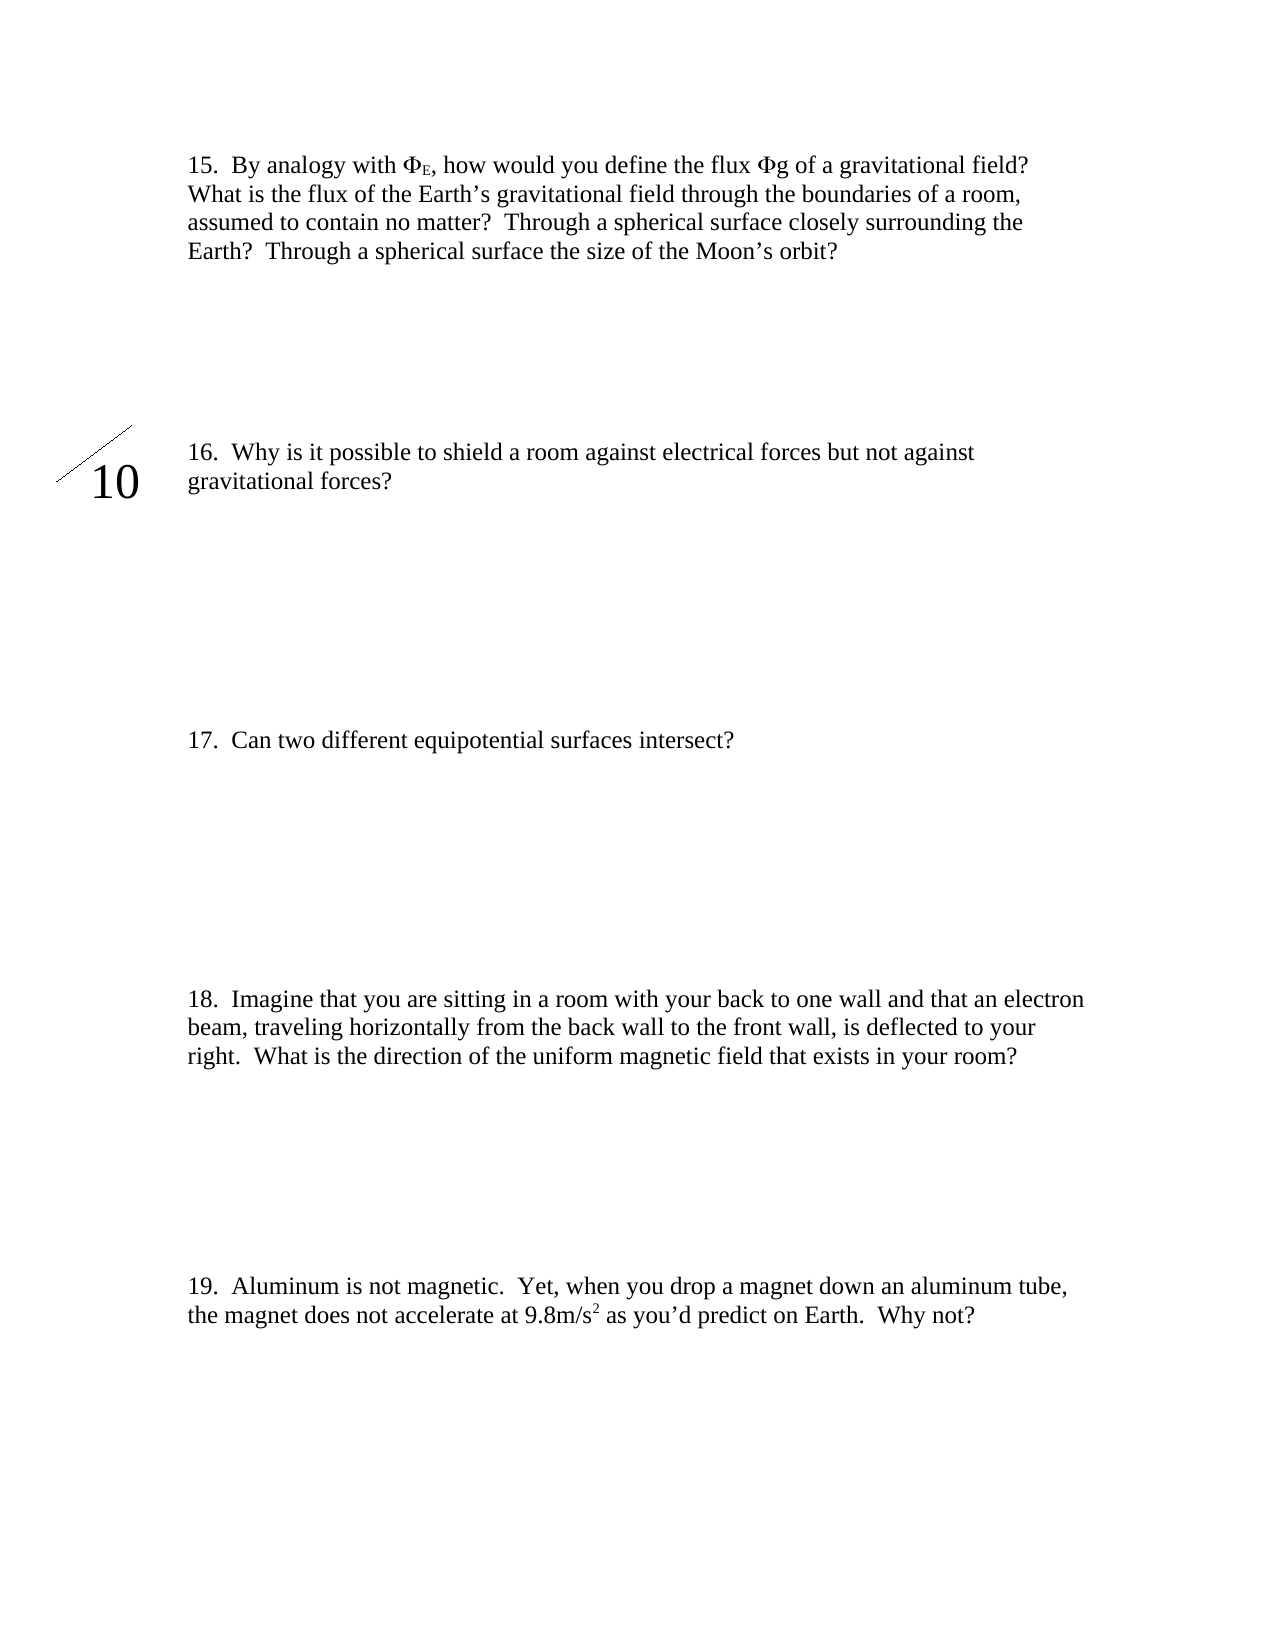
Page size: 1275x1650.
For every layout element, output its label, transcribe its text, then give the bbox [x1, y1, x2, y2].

text 17. Can two different equipotential surfaces intersect? [187, 725, 1087, 754]
text 15. By analogy with E, how would you define the flux g of a gravitational field? What is the flux of the Earth’s gravitational field through the boundaries of a room, assumed to contain no matter? Through a spherical surface closely surrounding the Earth? Through a spherical surface the size of the Moon’s orbit? [187, 150, 1087, 265]
text 16. Why is it possible to shield a room against electrical forces but not against gravitational forces? [187, 437, 1087, 495]
text 19. Aluminum is not magnetic. Yet, when you drop a magnet down an aluminum tube, the magnet does not accelerate at 9.8m/s2 as you’d predict on Earth. Why not? [187, 1271, 1087, 1329]
text 18. Imagine that you are sitting in a room with your back to one wall and that an electron beam, traveling horizontally from the back wall to the front wall, is deflected to your right. What is the direction of the uniform magnetic field that exists in your room? [187, 984, 1087, 1070]
